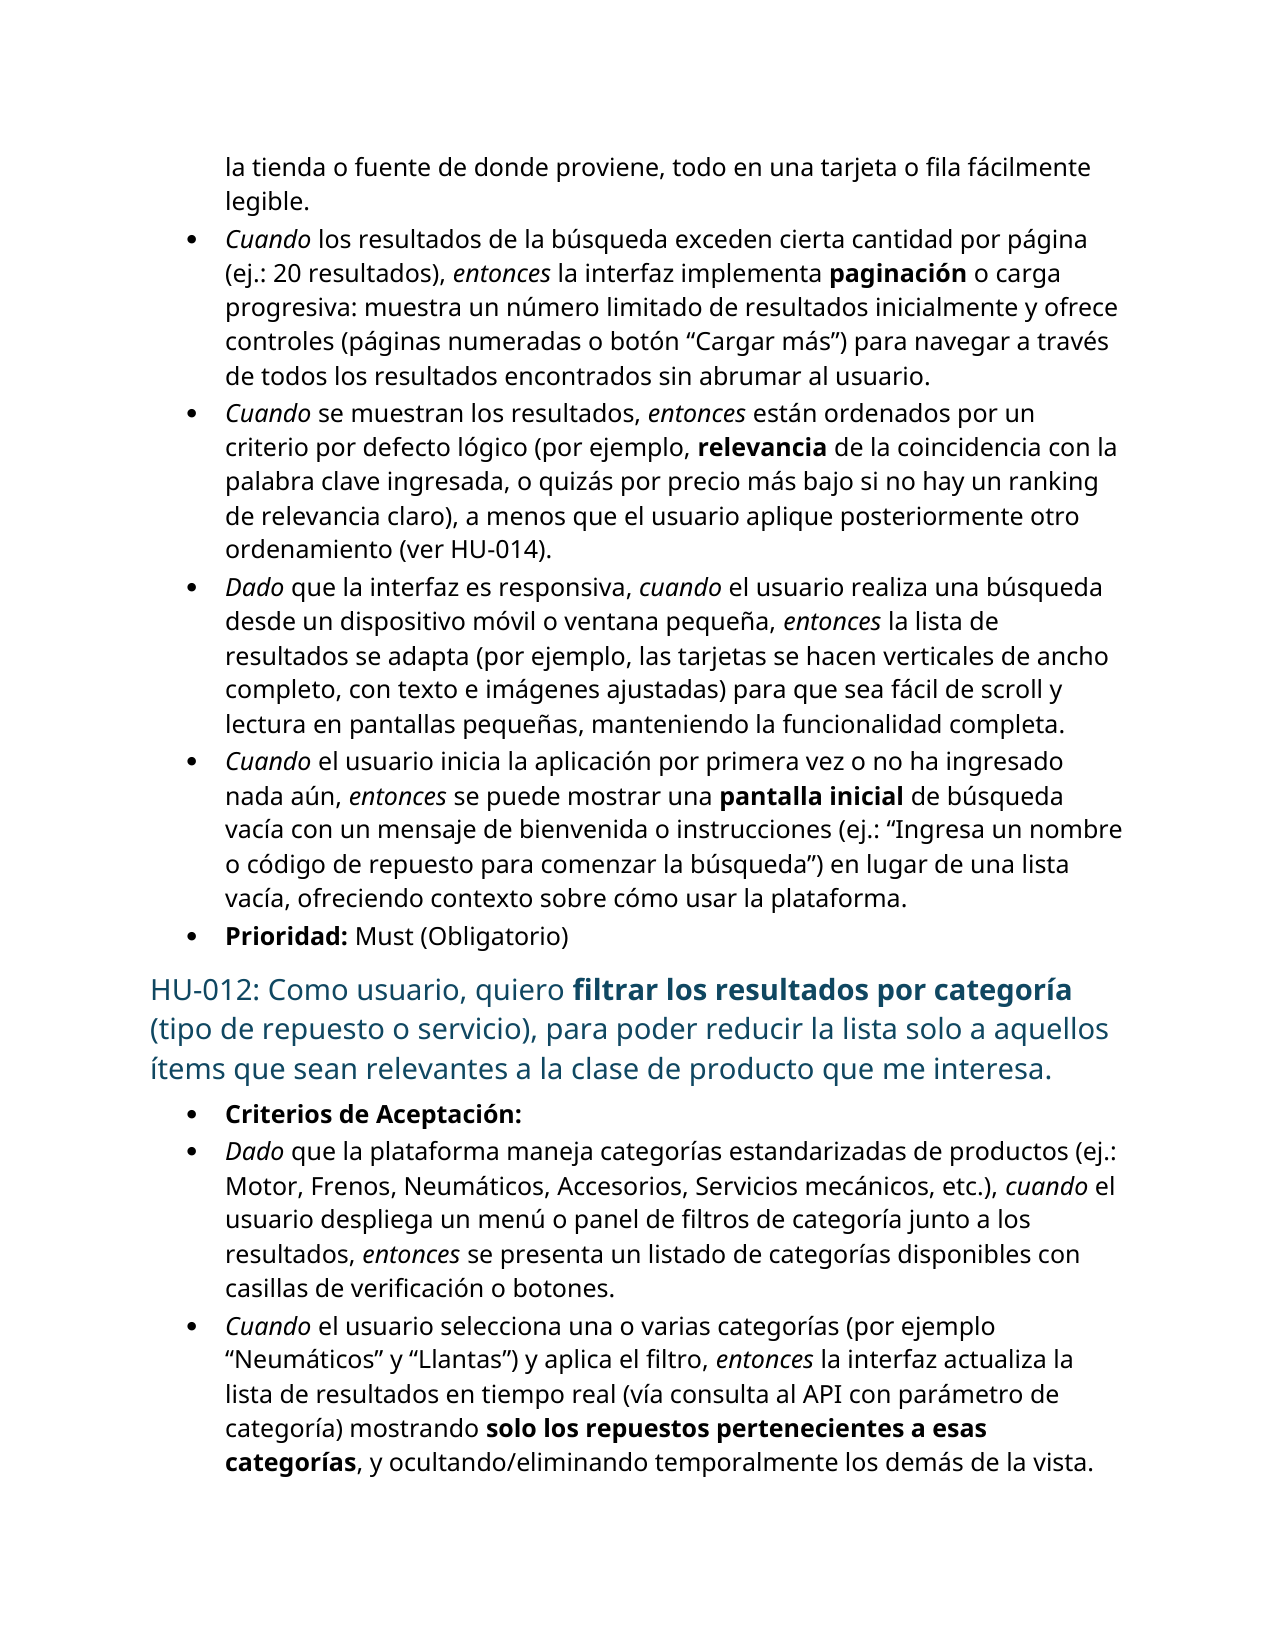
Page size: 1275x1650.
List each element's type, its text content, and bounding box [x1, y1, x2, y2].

subtitle HU-012: Como usuario, quiero filtrar los resultados por categoría (tipo de repuesto o servicio), para poder reducir la lista solo a aquellos ítems que sean relevantes a la clase de producto que me interesa. [150, 969, 1125, 1088]
list Cuando los resultados de la búsqueda exceden cierta cantidad por página (ej.: 20 resultados), entonces la interfaz implementa paginación o carga progresiva: muestra un número limitado de resultados inicialmente y ofrece controles (páginas numeradas o botón “Cargar más”) para navegar a través de todos los resultados encontrados sin abrumar al usuario. [187, 222, 1125, 392]
list Cuando el usuario inicia la aplicación por primera vez o no ha ingresado nada aún, entonces se puede mostrar una pantalla inicial de búsqueda vacía con un mensaje de bienvenida o instrucciones (ej.: “Ingresa un nombre o código de repuesto para comenzar la búsqueda”) en lugar de una lista vacía, ofreciendo contexto sobre cómo usar la plataforma. [187, 744, 1125, 914]
list Cuando se muestran los resultados, entonces están ordenados por un criterio por defecto lógico (por ejemplo, relevancia de la coincidencia con la palabra clave ingresada, o quizás por precio más bajo si no hay un ranking de relevancia claro), a menos que el usuario aplique posteriormente otro ordenamiento (ver HU-014). [187, 396, 1125, 566]
list Dado que la plataforma maneja categorías estandarizadas de productos (ej.: Motor, Frenos, Neumáticos, Accesorios, Servicios mecánicos, etc.), cuando el usuario despliega un menú o panel de filtros de categoría junto a los resultados, entonces se presenta un listado de categorías disponibles con casillas de verificación o botones. [187, 1134, 1125, 1304]
list Dado que la interfaz es responsiva, cuando el usuario realiza una búsqueda desde un dispositivo móvil o ventana pequeña, entonces la lista de resultados se adapta (por ejemplo, las tarjetas se hacen verticales de ancho completo, con texto e imágenes ajustadas) para que sea fácil de scroll y lectura en pantallas pequeñas, manteniendo la funcionalidad completa. [187, 570, 1125, 740]
list Prioridad: Must (Obligatorio) [187, 918, 1125, 952]
list Cuando el usuario selecciona una o varias categorías (por ejemplo “Neumáticos” y “Llantas”) y aplica el filtro, entonces la interfaz actualiza la lista de resultados en tiempo real (vía consulta al API con parámetro de categoría) mostrando solo los repuestos pertenecientes a esas categorías, y ocultando/eliminando temporalmente los demás de la vista. [187, 1308, 1125, 1478]
list Criterios de Aceptación: [187, 1096, 1125, 1130]
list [187, 150, 1125, 218]
